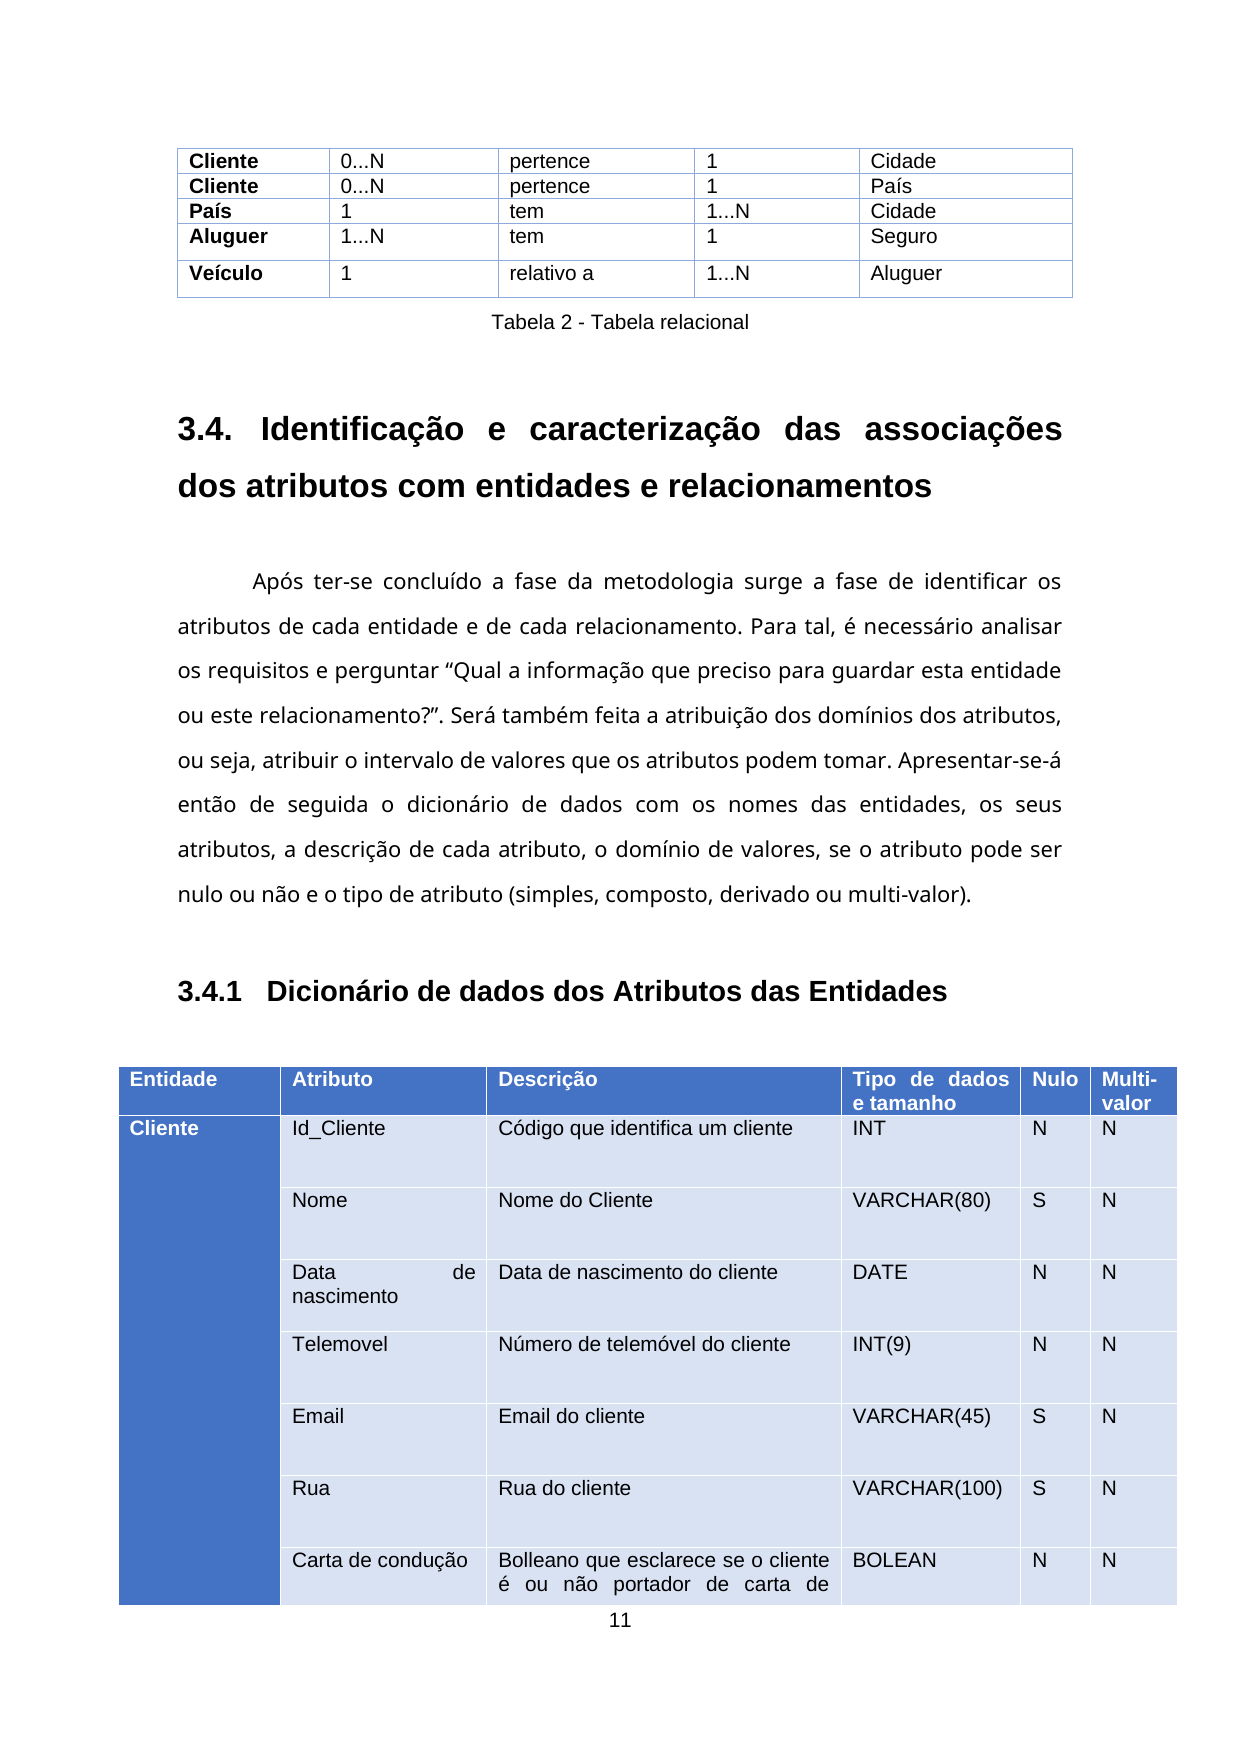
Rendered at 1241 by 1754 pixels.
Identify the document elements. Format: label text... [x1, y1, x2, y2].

table_cell INT [842, 1116, 1020, 1187]
table_cell N [1091, 1116, 1177, 1187]
table_header Atributo [281, 1067, 486, 1115]
table_cell tem [499, 224, 694, 260]
table_cell Telemovel [281, 1332, 486, 1403]
table_cell Rua do cliente [487, 1476, 841, 1547]
table_cell N [1021, 1548, 1090, 1605]
table_cell Data de nascimento [281, 1260, 486, 1331]
table_cell Cidade [860, 199, 1072, 223]
table_cell N [1091, 1404, 1177, 1475]
table_header Tipo de dados e tamanho [842, 1067, 1020, 1115]
table_cell N [1091, 1476, 1177, 1547]
text Dicionário de dados dos Atributos das Entidades [177, 973, 1063, 1007]
table_cell 1 [695, 224, 859, 260]
table_cell N [1021, 1260, 1090, 1331]
table_header Entidade [119, 1067, 280, 1115]
table_cell N [1091, 1188, 1177, 1259]
table_cell Email do cliente [487, 1404, 841, 1475]
table_cell N [1021, 1116, 1090, 1187]
table_header Multi-valor [1091, 1067, 1177, 1115]
table_cell Cliente [178, 174, 329, 198]
table_cell relativo a [499, 261, 694, 297]
table_cell País [860, 174, 1072, 198]
table_cell Carta de condução [281, 1548, 486, 1605]
table_cell 1...N [330, 224, 498, 260]
table_cell S [1021, 1404, 1090, 1475]
text Após ter-se concluído a fase da metodologia surge a fase de identificar os atributos de cada entidade e de cada relacionamento. Para tal, é necessário analisar os requisitos e perguntar “Qual a informação que preciso para guardar esta entidade ou este relacionamento?”. Será também feita a atribuição dos domínios dos atributos, ou seja, atribuir o intervalo de valores que os atributos podem tomar. Apresentar-se-á então de seguida o dicionário de dados com os nomes das entidades, os seus atributos, a descrição de cada atributo, o domínio de valores, se o atributo pode ser nulo ou não e o tipo de atributo (simples, composto, derivado ou multi-valor). [177, 566, 1063, 909]
table_cell 1...N [695, 261, 859, 297]
table_cell Email [281, 1404, 486, 1475]
table_cell DATE [842, 1260, 1020, 1331]
table_cell Veículo [178, 261, 329, 297]
table_header Descrição [487, 1067, 841, 1115]
table_cell 0...N [330, 174, 498, 198]
table_cell pertence [499, 174, 694, 198]
table_cell Cidade [860, 149, 1072, 173]
table_cell Aluguer [178, 224, 329, 260]
table_cell Nome [281, 1188, 486, 1259]
table_cell BOLEAN [842, 1548, 1020, 1605]
text Identificação e caracterização das associações dos atributos com entidades e relacionamentos [177, 409, 1063, 505]
table_cell INT(9) [842, 1332, 1020, 1403]
table_header Nulo [1021, 1067, 1090, 1115]
table_cell 1...N [695, 199, 859, 223]
table_cell tem [499, 199, 694, 223]
table_cell VARCHAR(45) [842, 1404, 1020, 1475]
table_cell País [178, 199, 329, 223]
table_cell N [1091, 1548, 1177, 1605]
table_cell 1 [695, 149, 859, 173]
table_cell Código que identifica um cliente [487, 1116, 841, 1187]
table_cell VARCHAR(80) [842, 1188, 1020, 1259]
table_cell Cliente [178, 149, 329, 173]
table_cell Nome do Cliente [487, 1188, 841, 1259]
table_cell S [1021, 1476, 1090, 1547]
table_cell Número de telemóvel do cliente [487, 1332, 841, 1403]
text Tabela 2 - Tabela relacional [177, 310, 1063, 334]
table_cell Data de nascimento do cliente [487, 1260, 841, 1331]
table_cell Aluguer [860, 261, 1072, 297]
table_cell VARCHAR(100) [842, 1476, 1020, 1547]
table_cell 1 [330, 261, 498, 297]
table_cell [487, 1548, 841, 1605]
table_cell N [1021, 1332, 1090, 1403]
table_cell 1 [330, 199, 498, 223]
table_cell pertence [499, 149, 694, 173]
table_cell Rua [281, 1476, 486, 1547]
table_cell 1 [695, 174, 859, 198]
table_cell S [1021, 1188, 1090, 1259]
table_cell N [1091, 1332, 1177, 1403]
table_cell Id_Cliente [281, 1116, 486, 1187]
table_cell Cliente [119, 1116, 280, 1605]
table_cell N [1091, 1260, 1177, 1331]
table_cell Seguro [860, 224, 1072, 260]
table_cell 0...N [330, 149, 498, 173]
